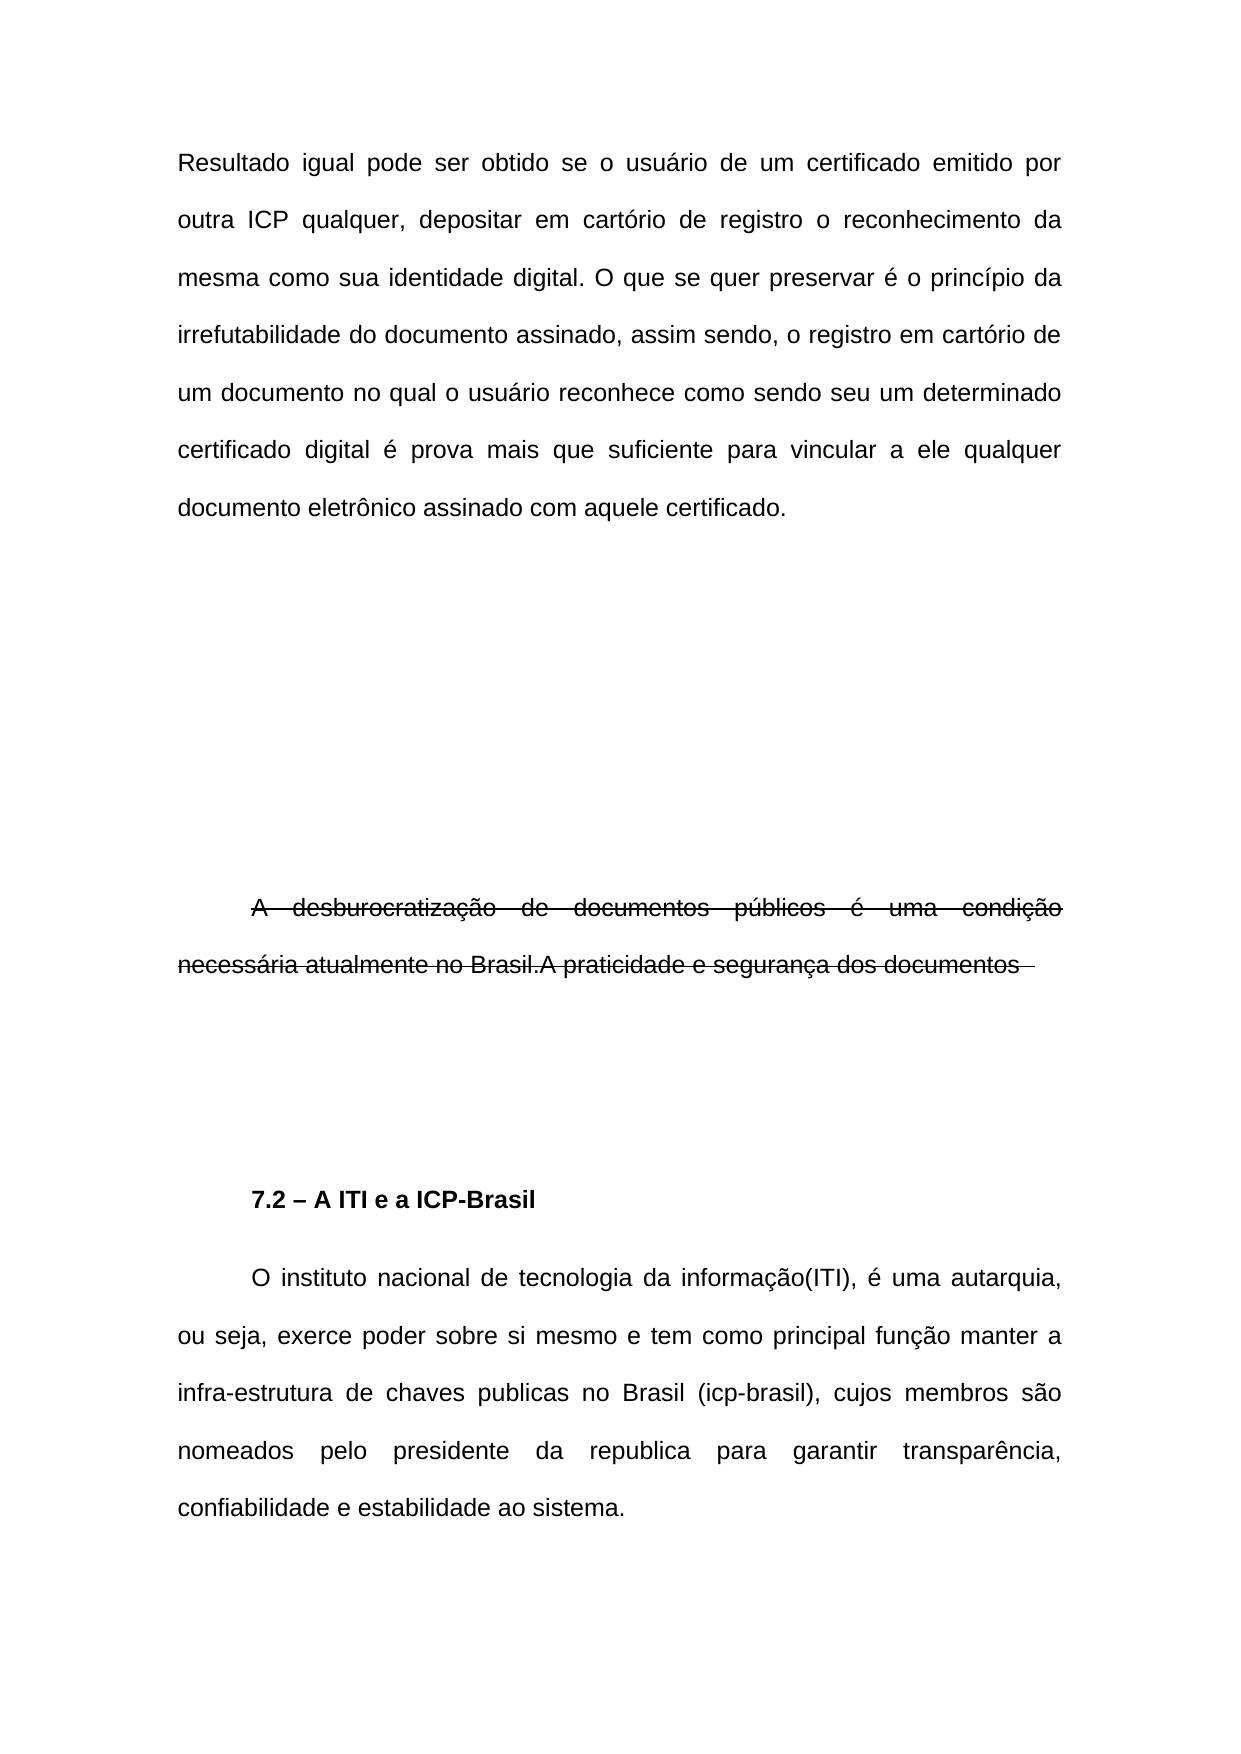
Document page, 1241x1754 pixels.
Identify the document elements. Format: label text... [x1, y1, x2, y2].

text O instituto nacional de tecnologia da informação(ITI), é uma autarquia, ou seja, exerce poder sobre si mesmo e tem como principal função manter a infra-estrutura de chaves publicas no Brasil (icp-brasil), cujos membros são nomeados pelo presidente da republica para garantir transparência, confiabilidade e estabilidade ao sistema. [177, 1263, 1063, 1522]
text Resultado igual pode ser obtido se o usuário de um certificado emitido por outra ICP qualquer, depositar em cartório de registro o reconhecimento da mesma como sua identidade digital. O que se quer preservar é o princípio da irrefutabilidade do documento assinado, assim sendo, o registro em cartório de um documento no qual o usuário reconhece como sendo seu um determinado certificado digital é prova mais que suficiente para vincular a ele qualquer documento eletrônico assinado com aquele certificado. [177, 148, 1063, 521]
text A desburocratização de documentos públicos é uma condição necessária atualmente no Brasil.A praticidade e segurança dos documentos [177, 893, 1063, 979]
text 7.2 – A ITI e a ICP-Brasil [177, 1185, 1063, 1214]
